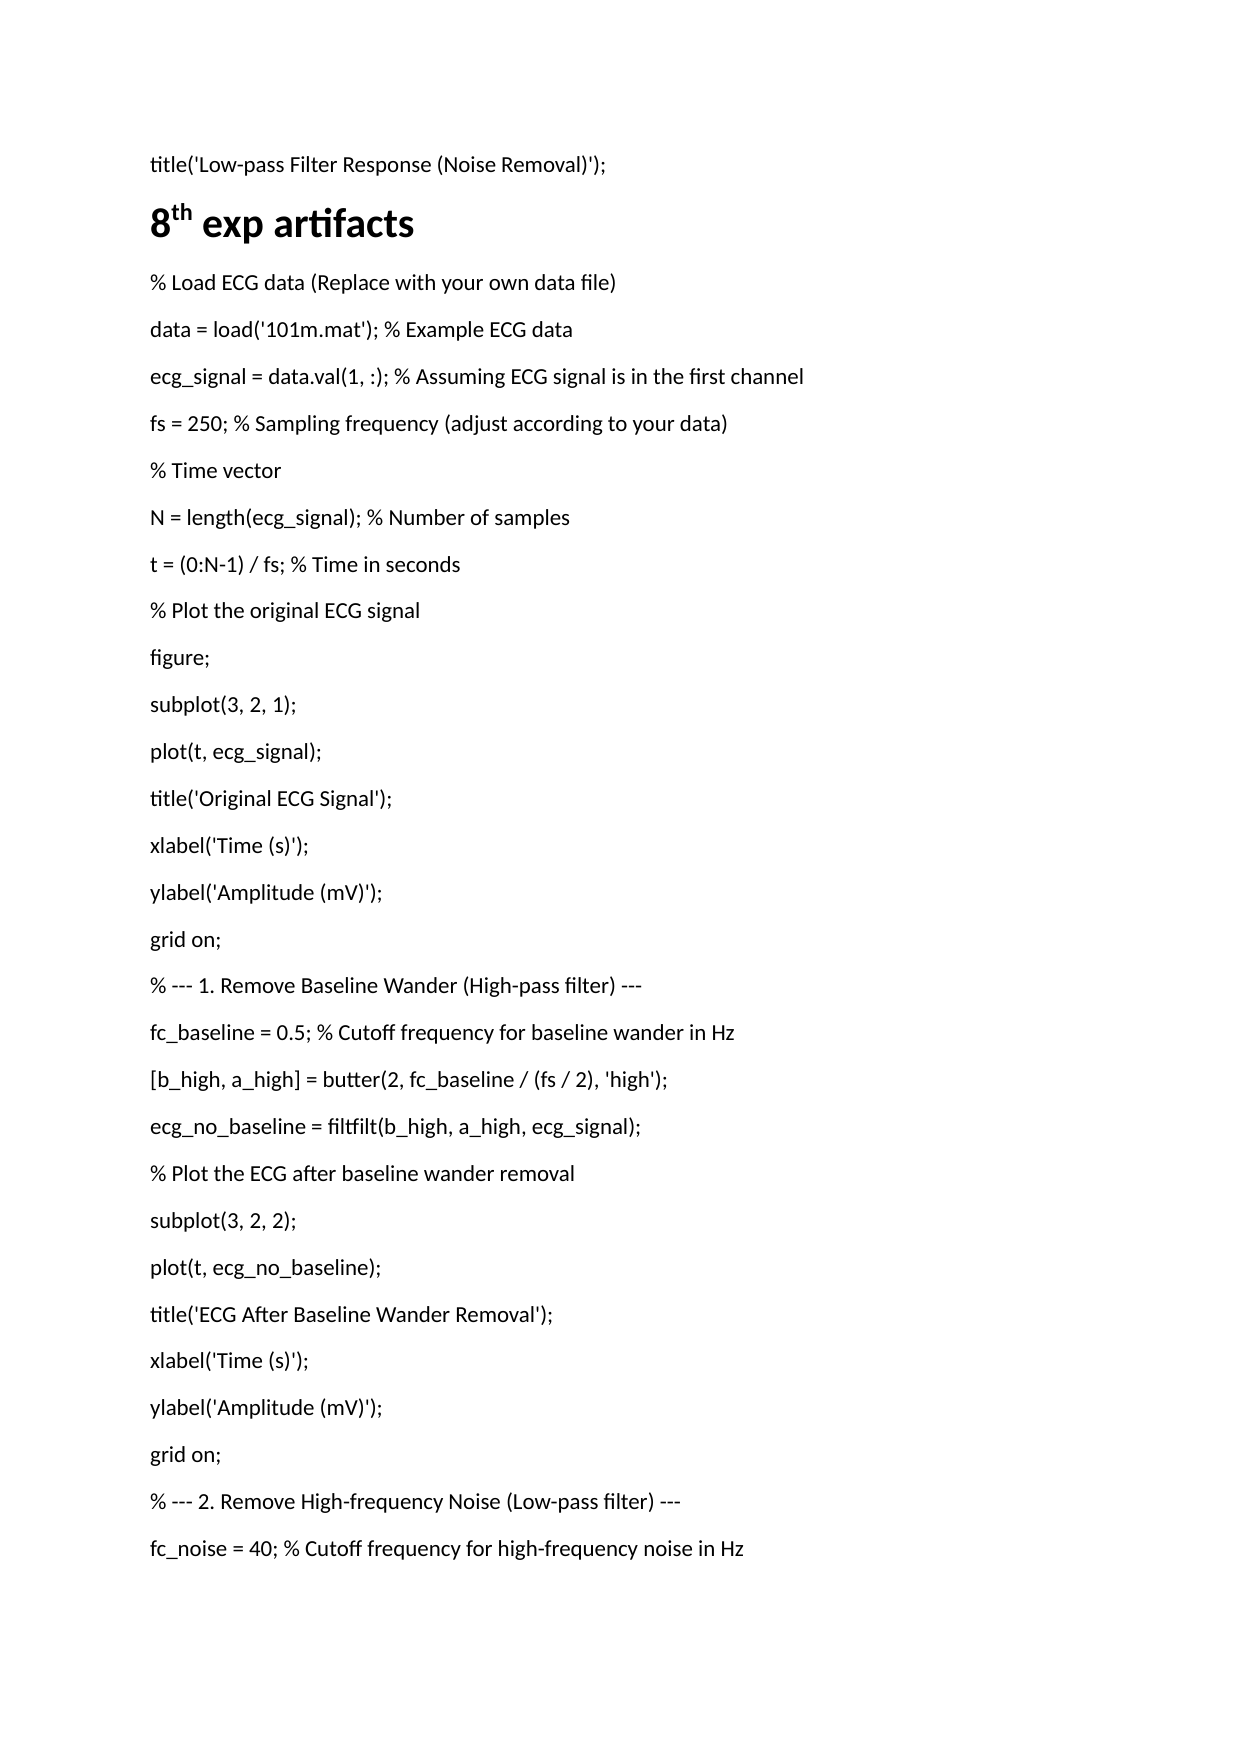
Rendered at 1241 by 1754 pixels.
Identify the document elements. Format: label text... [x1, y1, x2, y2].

text figure; [150, 643, 1090, 671]
text grid on; [150, 925, 1090, 953]
text ylabel('Amplitude (mV)'); [150, 878, 1090, 906]
text fs = 250; % Sampling frequency (adjust according to your data) [150, 409, 1090, 437]
text 8th exp artifacts [150, 197, 1090, 248]
text title('Low-pass Filter Response (Noise Removal)'); [150, 150, 1090, 178]
text [b_high, a_high] = butter(2, fc_baseline / (fs / 2), 'high'); [150, 1065, 1090, 1093]
text title('ECG After Baseline Wander Removal'); [150, 1300, 1090, 1328]
text ecg_no_baseline = filtfilt(b_high, a_high, ecg_signal); [150, 1112, 1090, 1140]
text fc_baseline = 0.5; % Cutoff frequency for baseline wander in Hz [150, 1018, 1090, 1046]
text ecg_signal = data.val(1, :); % Assuming ECG signal is in the first channel [150, 362, 1090, 390]
text % Plot the ECG after baseline wander removal [150, 1159, 1090, 1187]
text ylabel('Amplitude (mV)'); [150, 1393, 1090, 1421]
text % --- 2. Remove High-frequency Noise (Low-pass filter) --- [150, 1487, 1090, 1515]
text % Plot the original ECG signal [150, 597, 1090, 624]
text xlabel('Time (s)'); [150, 1347, 1090, 1374]
text % Load ECG data (Replace with your own data file) [150, 268, 1090, 296]
text % --- 1. Remove Baseline Wander (High-pass filter) --- [150, 972, 1090, 999]
text plot(t, ecg_no_baseline); [150, 1253, 1090, 1281]
text xlabel('Time (s)'); [150, 831, 1090, 859]
text subplot(3, 2, 2); [150, 1206, 1090, 1234]
text t = (0:N-1) / fs; % Time in seconds [150, 550, 1090, 578]
text subplot(3, 2, 1); [150, 690, 1090, 718]
text fc_noise = 40; % Cutoff frequency for high-frequency noise in Hz [150, 1534, 1090, 1562]
text plot(t, ecg_signal); [150, 737, 1090, 765]
text title('Original ECG Signal'); [150, 784, 1090, 812]
text grid on; [150, 1440, 1090, 1468]
text N = length(ecg_signal); % Number of samples [150, 503, 1090, 531]
text data = load('101m.mat'); % Example ECG data [150, 315, 1090, 343]
text % Time vector [150, 456, 1090, 484]
